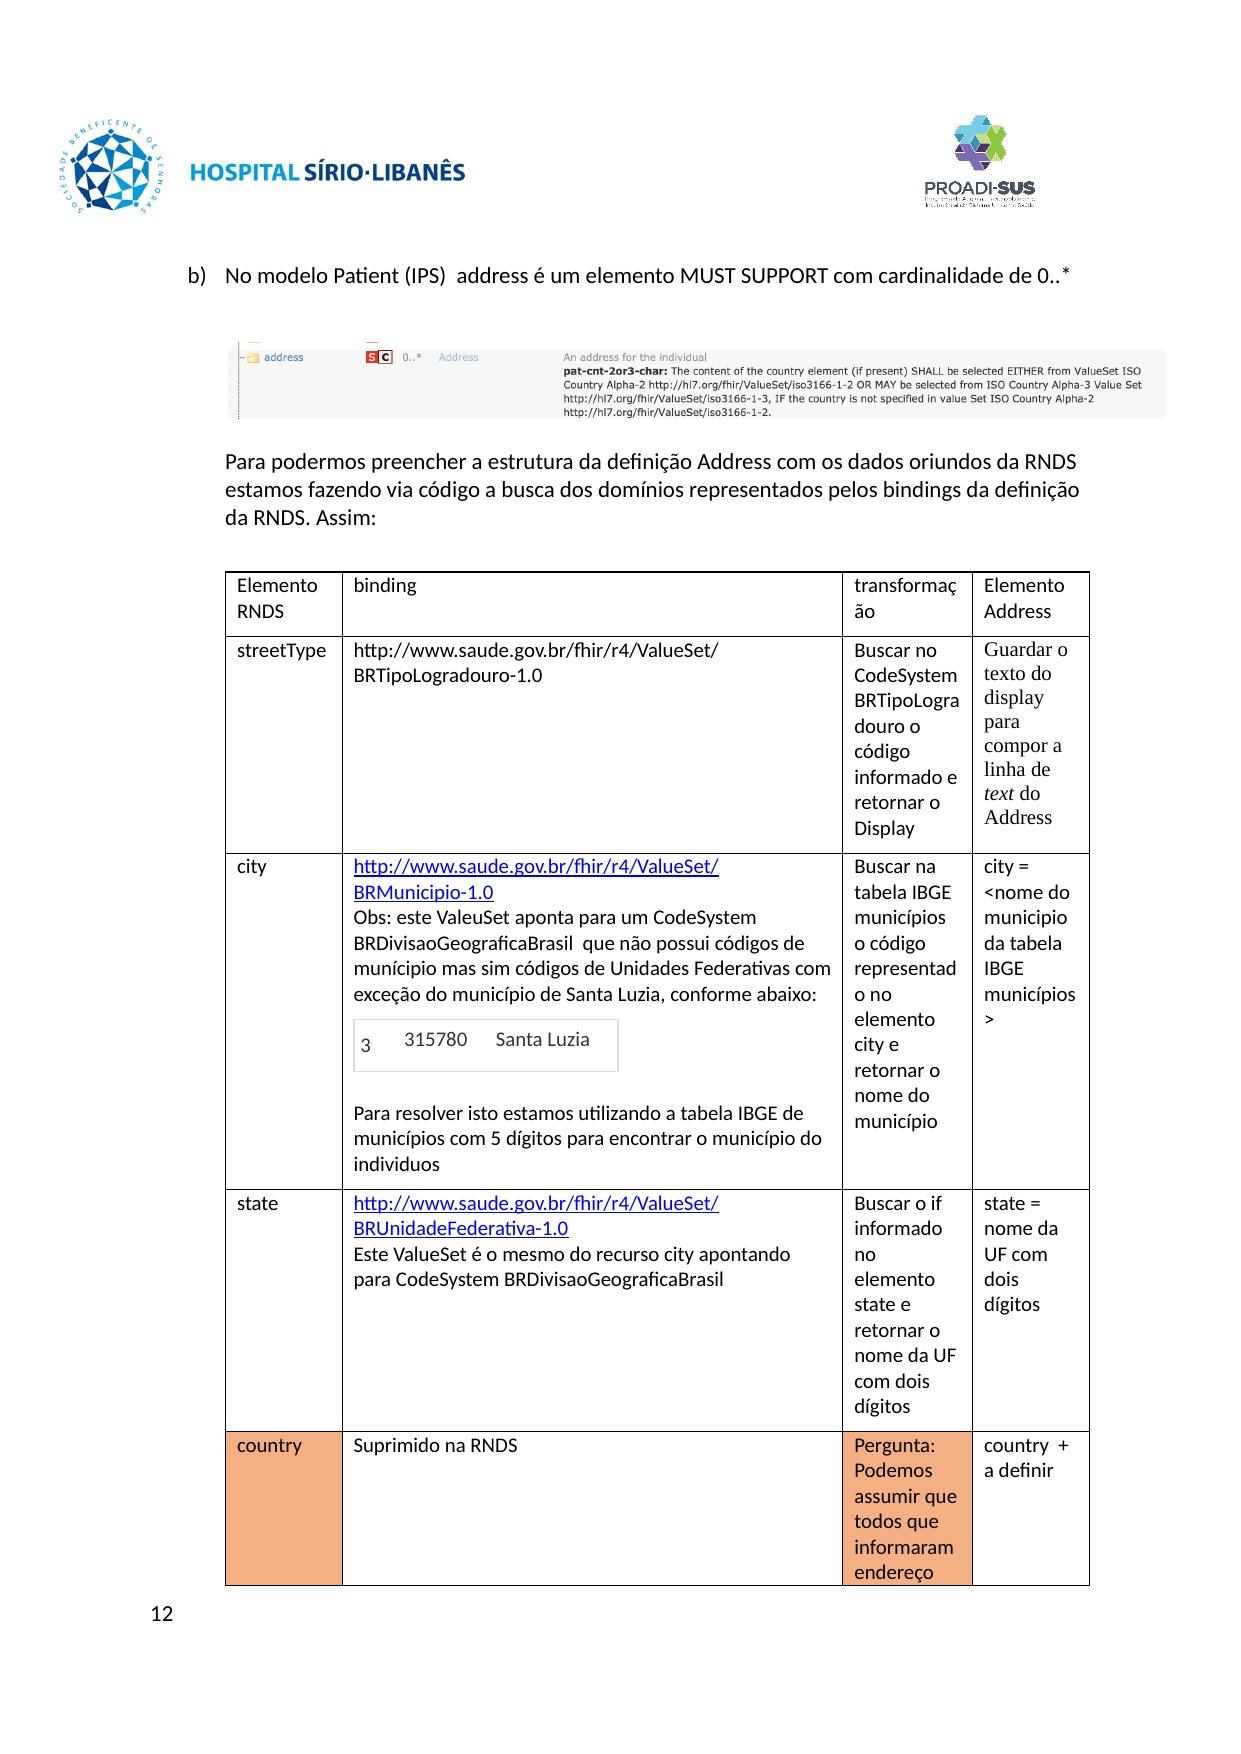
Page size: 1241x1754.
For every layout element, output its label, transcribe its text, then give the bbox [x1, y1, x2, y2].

list No modelo Patient (IPS) address é um elemento MUST SUPPORT com cardinalidade de 0..* [187, 261, 1090, 289]
table_cell Buscar o if informado no elemento state e retornar o nome da UF com dois dígitos [843, 1190, 972, 1431]
table_cell http://www.saude.gov.br/fhir/r4/ValueSet/BRUnidadeFederativa-1.0 Este ValueSet é o mesmo do recurso city apontando para CodeSystem BRDivisaoGeograficaBrasil [343, 1190, 842, 1431]
table_cell Guardar o texto do display para compor a linha de text do Address [973, 637, 1089, 853]
table_cell country + a definir [973, 1432, 1089, 1585]
table_cell city [226, 854, 342, 1189]
table_cell country [226, 1432, 342, 1585]
table_cell Pergunta: Podemos assumir que todos que informaram endereço são brasileiros? Se, sim podemos colocar o “BR” no elemento country do ADDRESS [843, 1432, 972, 1585]
table_header Elemento Address [973, 573, 1089, 636]
table_cell http://www.saude.gov.br/fhir/r4/ValueSet/BRTipoLogradouro-1.0 [343, 637, 842, 853]
table_cell city = <nome do municipio da tabela IBGE municípios> [973, 854, 1089, 1189]
table_cell Buscar na tabela IBGE municípios o código representado no elemento city e retornar o nome do município [843, 854, 972, 1189]
picture [25, 86, 498, 244]
table_cell streetType [226, 637, 342, 853]
table_cell Suprimido na RNDS [343, 1432, 842, 1585]
table_cell state [226, 1190, 342, 1431]
picture [225, 342, 1165, 419]
table_header binding [343, 573, 842, 636]
table_cell http://www.saude.gov.br/fhir/r4/ValueSet/BRMunicipio-1.0 Obs: este ValeuSet aponta para um CodeSystem BRDivisaoGeograficaBrasil que não possui códigos de munícipio mas sim códigos de Unidades Federativas com exceção do município de Santa Luzia, conforme abaixo: Para resolver isto estamos utilizando a tabela IBGE de municípios com 5 dígitos para encontrar o município do individuos [343, 854, 842, 1189]
table_header Elemento RNDS [226, 573, 342, 636]
table_header transformação [843, 573, 972, 636]
picture [925, 114, 1036, 208]
table_cell state = nome da UF com dois dígitos [973, 1190, 1089, 1431]
table_cell Buscar no CodeSystem BRTipoLogradouro o código informado e retornar o Display [843, 637, 972, 853]
